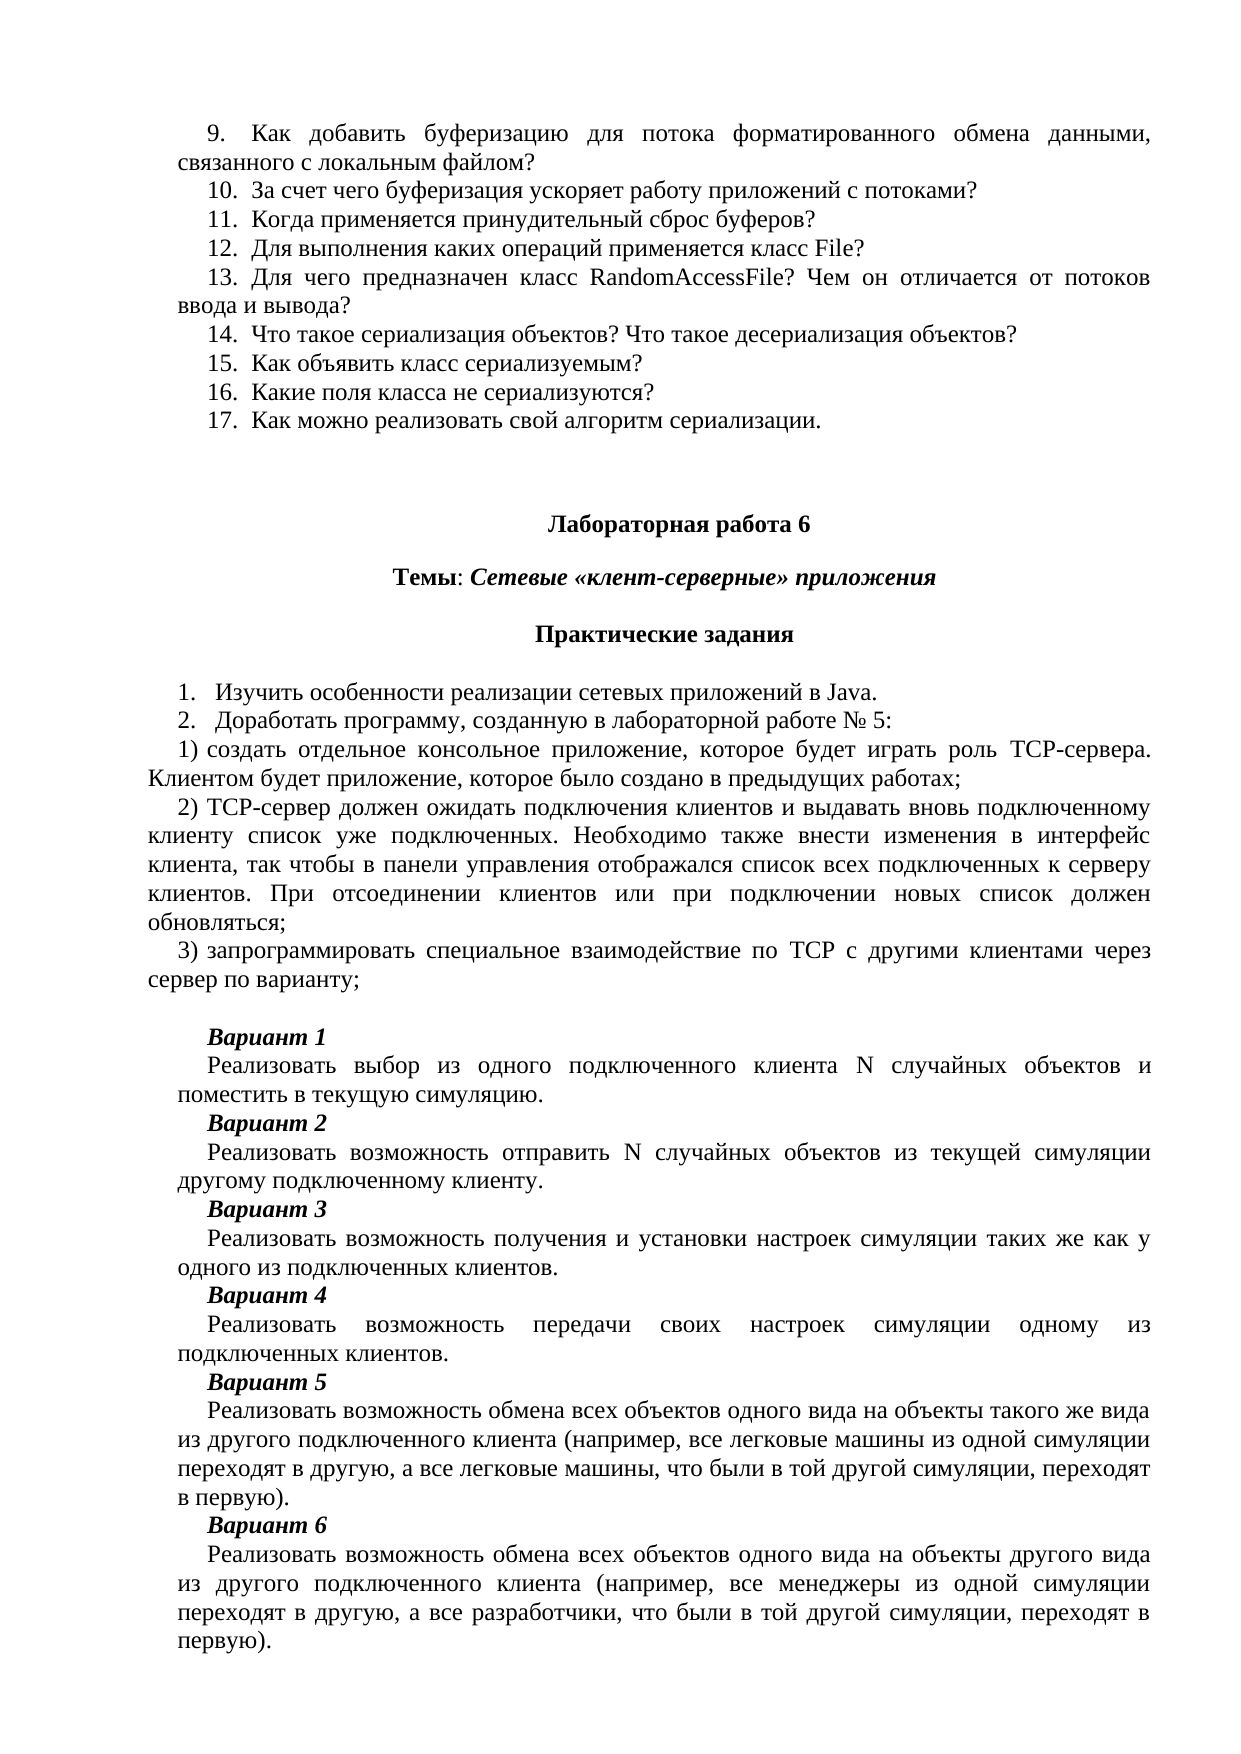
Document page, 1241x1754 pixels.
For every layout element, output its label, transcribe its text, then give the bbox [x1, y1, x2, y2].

list Для выполнения каких операций применяется класс File? [177, 233, 1152, 262]
list Что такое сериализация объектов? Что такое десериализация объектов? [177, 319, 1152, 348]
text Реализовать возможность передачи своих настроек симуляции одному из подключенных клиентов. [177, 1309, 1152, 1367]
list Как добавить буферизацию для потока форматированного обмена данными, связанного с локальным файлом? [177, 118, 1152, 176]
list Изучить особенности реализации сетевых приложений в Java. [177, 677, 1152, 705]
list запрограммировать специальное взаимодействие по TCP с другими клиентами через сервер по варианту; [148, 935, 1152, 993]
text Вариант 2 [177, 1108, 1152, 1137]
text Вариант 4 [177, 1280, 1152, 1309]
list Доработать программу, созданную в лабораторной работе № 5: [177, 705, 1152, 734]
list Как объявить класс сериализуемым? [177, 348, 1152, 377]
text Реализовать возможность отправить N случайных объектов из текущей симуляции другому подключенному клиенту. [177, 1137, 1152, 1194]
text Практические задания [177, 619, 1152, 648]
list Для чего предназначен класс RandomAccessFile? Чем он отличается от потоков ввода и вывода? [177, 262, 1152, 319]
list Как можно реализовать свой алгоритм сериализации. [177, 406, 1152, 434]
list Когда применяется принудительный сброс буферов? [177, 204, 1152, 233]
text Вариант 6 [177, 1510, 1152, 1539]
text Вариант 1 [177, 1022, 1152, 1050]
list создать отдельное консольное приложение, которое будет играть роль TCP-сервера. Клиентом будет приложение, которое было создано в предыдущих работах; [148, 734, 1152, 792]
text Вариант 5 [177, 1367, 1152, 1395]
list За счет чего буферизация ускоряет работу приложений с потоками? [177, 176, 1152, 204]
list TCP-сервер должен ожидать подключения клиентов и выдавать вновь подключенному клиенту список уже подключенных. Необходимо также внести изменения в интерфейс клиента, так чтобы в панели управления отображался список всех подключенных к серверу клиентов. При отсоединении клиентов или при подключении новых список должен обновляться; [148, 792, 1152, 935]
subtitle Лабораторная работа 6 [177, 509, 1152, 538]
text Реализовать возможность обмена всех объектов одного вида на объекты другого вида из другого подключенного клиента (например, все менеджеры из одной симуляции переходят в другую, а все разработчики, что были в той другой симуляции, переходят в первую). [177, 1539, 1152, 1654]
text Реализовать возможность получения и установки настроек симуляции таких же как у одного из подключенных клиентов. [177, 1223, 1152, 1280]
list Какие поля класса не сериализуются? [177, 377, 1152, 406]
text Вариант 3 [177, 1194, 1152, 1223]
text Реализовать возможность обмена всех объектов одного вида на объекты такого же вида из другого подключенного клиента (например, все легковые машины из одной симуляции переходят в другую, а все легковые машины, что были в той другой симуляции, переходят в первую). [177, 1395, 1152, 1510]
text Темы: Сетевые «клент-серверные» приложения [177, 562, 1152, 590]
text Реализовать выбор из одного подключенного клиента N случайных объектов и поместить в текущую симуляцию. [177, 1050, 1152, 1108]
